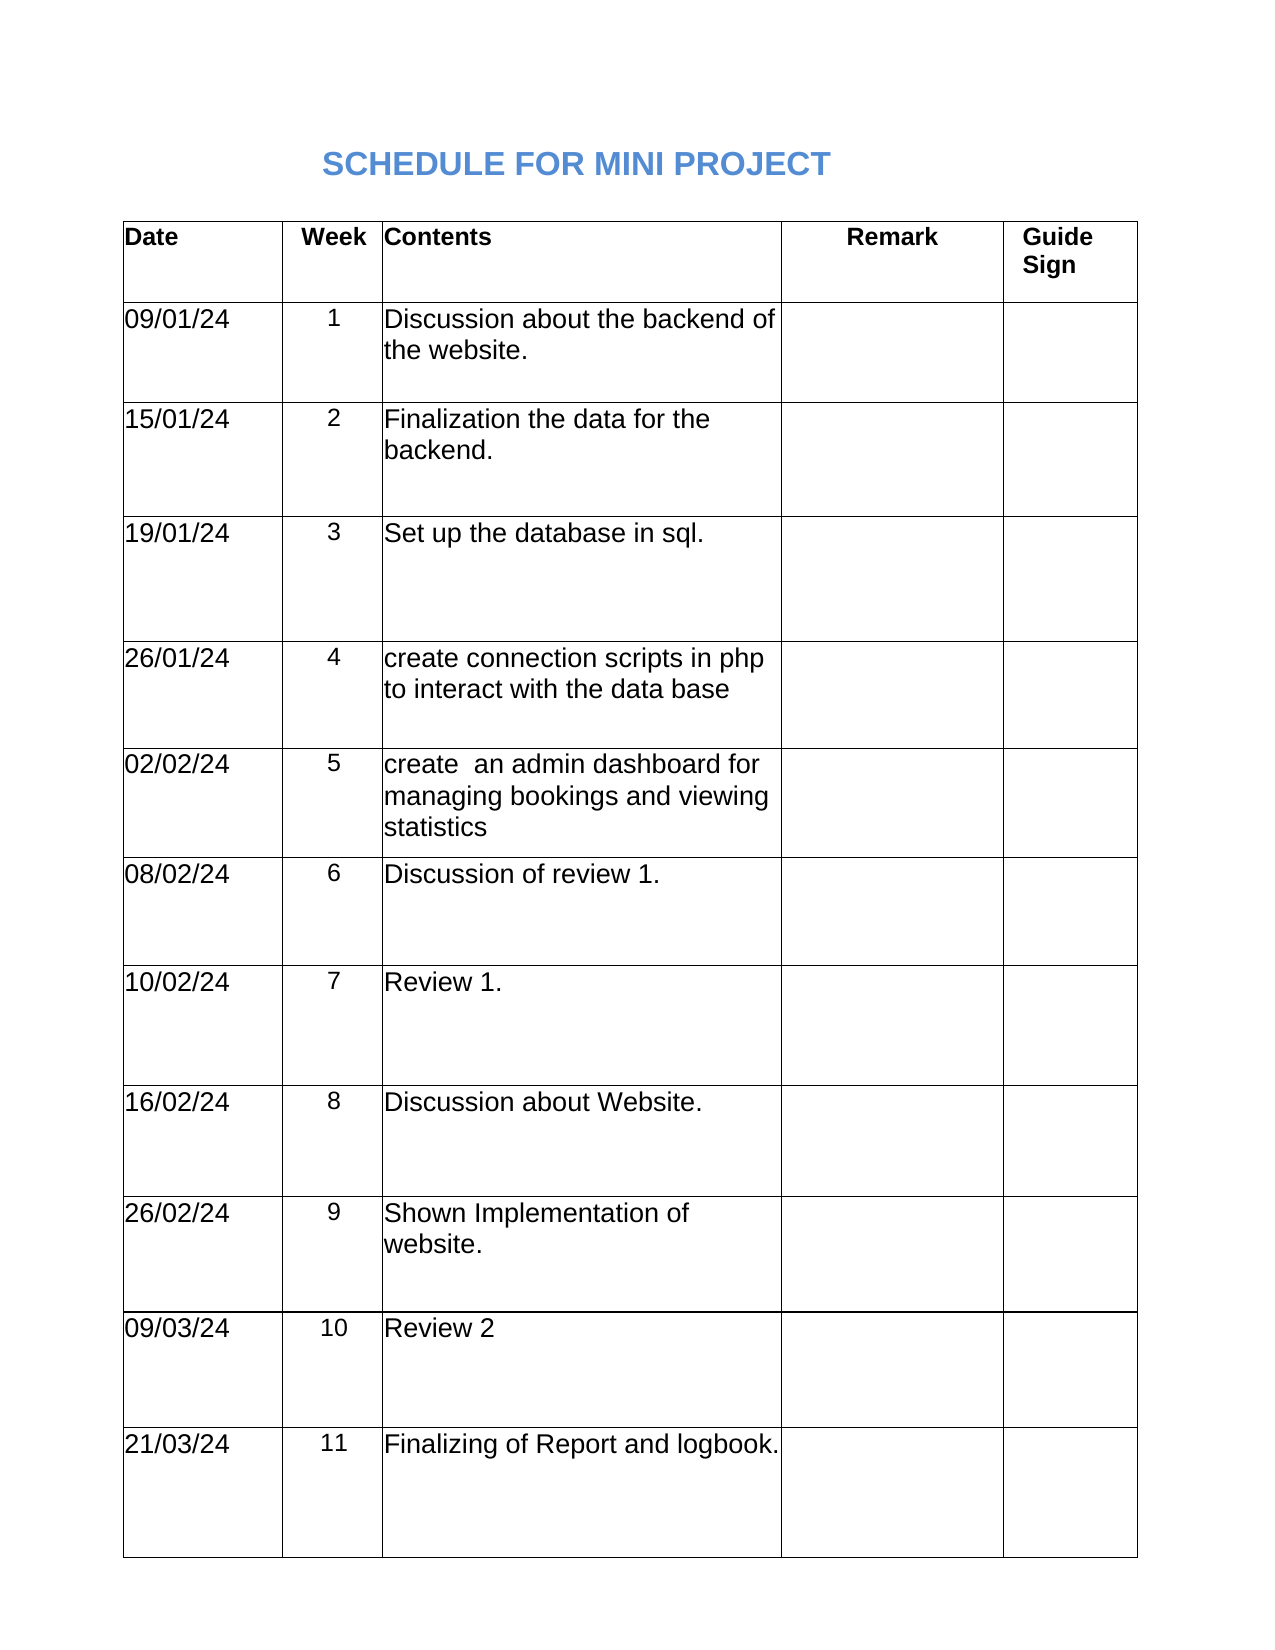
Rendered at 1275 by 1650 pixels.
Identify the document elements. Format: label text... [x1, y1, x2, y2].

table_cell Discussion of review 1. [383, 858, 781, 964]
table_cell [782, 1086, 1003, 1196]
table_header Remark [782, 222, 1003, 302]
table_cell [782, 642, 1003, 747]
table_cell create an admin dashboard for managing bookings and viewing statistics [383, 749, 781, 857]
table_cell 11 [283, 1428, 382, 1557]
table_cell [1004, 966, 1137, 1085]
table_cell [1004, 1086, 1137, 1196]
table_cell [782, 303, 1003, 402]
table_cell [782, 403, 1003, 516]
table_cell [1004, 1313, 1137, 1427]
table_cell [782, 966, 1003, 1085]
table_cell 21/03/24 [124, 1428, 282, 1557]
table_cell 26/02/24 [124, 1197, 282, 1311]
table_cell 2 [283, 403, 382, 516]
table_cell [1004, 517, 1137, 641]
table_cell 09/01/24 [124, 303, 282, 402]
table_cell create connection scripts in php to interact with the data base [383, 642, 781, 747]
table_cell Discussion about Website. [383, 1086, 781, 1196]
table_cell [1004, 1428, 1137, 1557]
table_cell [782, 517, 1003, 641]
table_cell 9 [283, 1197, 382, 1311]
table_header Date [124, 222, 282, 302]
table_cell 19/01/24 [124, 517, 282, 641]
table_cell [1004, 642, 1137, 747]
table_cell [1004, 858, 1137, 964]
table_cell [1004, 749, 1137, 857]
table_cell [782, 1428, 1003, 1557]
table_cell 15/01/24 [124, 403, 282, 516]
table_cell Finalizing of Report and logbook. [383, 1428, 781, 1557]
table_cell Review 1. [383, 966, 781, 1085]
table_cell [782, 1313, 1003, 1427]
table_cell 4 [283, 642, 382, 747]
table_cell 16/02/24 [124, 1086, 282, 1196]
table_cell Shown Implementation of website. [383, 1197, 781, 1311]
table_cell 5 [283, 749, 382, 857]
table_cell 8 [283, 1086, 382, 1196]
text SCHEDULE FOR MINI PROJECT [119, 144, 1157, 182]
table_cell [1004, 403, 1137, 516]
table_cell 10 [283, 1313, 382, 1427]
table_cell 26/01/24 [124, 642, 282, 747]
table_cell 1 [283, 303, 382, 402]
table_cell Review 2 [383, 1313, 781, 1427]
table_cell 7 [283, 966, 382, 1085]
table_cell [782, 858, 1003, 964]
table_cell [782, 749, 1003, 857]
table_cell Set up the database in sql. [383, 517, 781, 641]
table_cell 6 [283, 858, 382, 964]
table_cell [782, 1197, 1003, 1311]
table_cell Finalization the data for the backend. [383, 403, 781, 516]
table_cell 09/03/24 [124, 1313, 282, 1427]
table_cell 10/02/24 [124, 966, 282, 1085]
table_header Week [283, 222, 382, 302]
table_cell [1004, 303, 1137, 402]
table_cell [1004, 1197, 1137, 1311]
table_cell 08/02/24 [124, 858, 282, 964]
table_header Contents [383, 222, 781, 302]
table_header Guide Sign [1004, 222, 1137, 302]
table_cell 02/02/24 [124, 749, 282, 857]
table_cell 3 [283, 517, 382, 641]
table_cell Discussion about the backend of the website. [383, 303, 781, 402]
